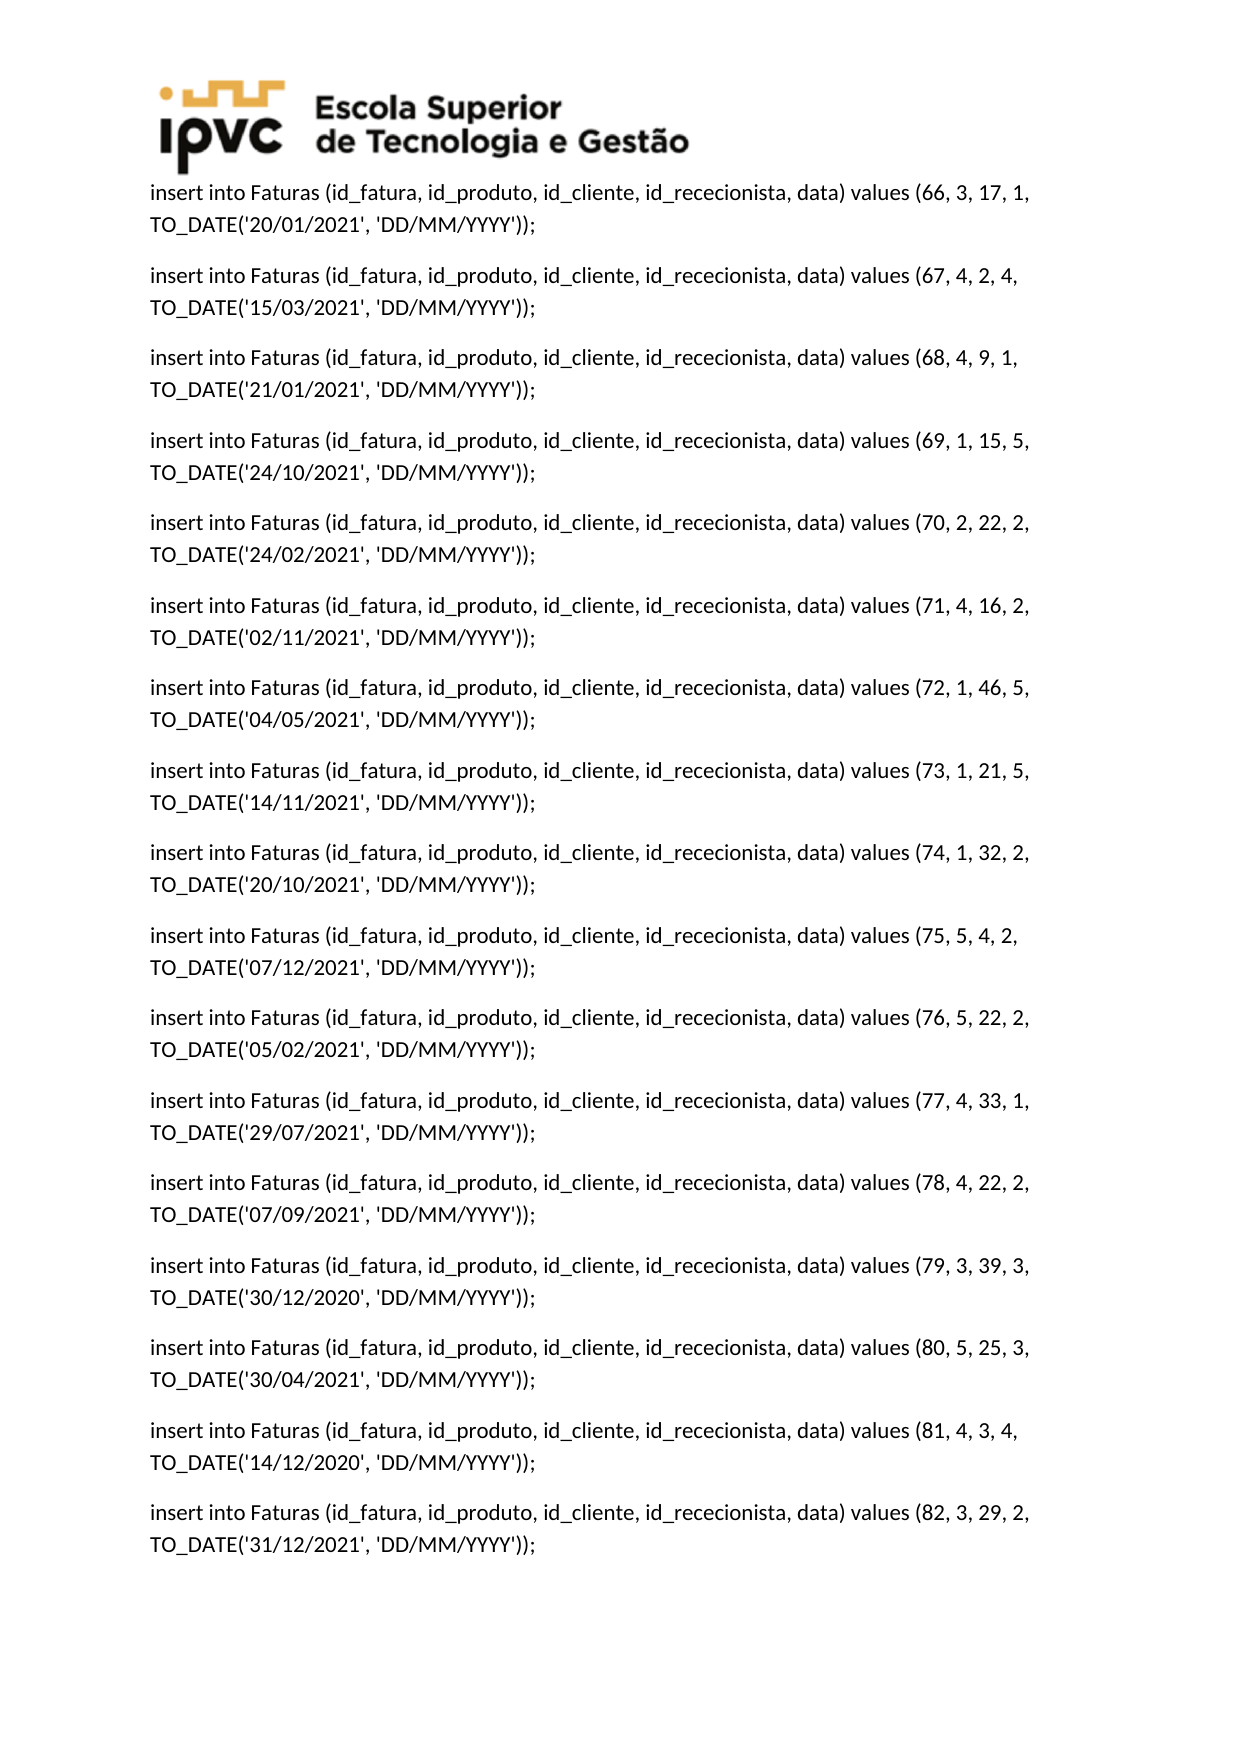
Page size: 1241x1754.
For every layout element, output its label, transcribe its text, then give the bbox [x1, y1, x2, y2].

text insert into Faturas (id_fatura, id_produto, id_cliente, id_rececionista, data) values (76, 5, 22, 2, TO_DATE('05/02/2021', 'DD/MM/YYYY')); [150, 1003, 1090, 1063]
text insert into Faturas (id_fatura, id_produto, id_cliente, id_rececionista, data) values (71, 4, 16, 2, TO_DATE('02/11/2021', 'DD/MM/YYYY')); [150, 591, 1090, 651]
text insert into Faturas (id_fatura, id_produto, id_cliente, id_rececionista, data) values (82, 3, 29, 2, TO_DATE('31/12/2021', 'DD/MM/YYYY')); [150, 1498, 1090, 1558]
text insert into Faturas (id_fatura, id_produto, id_cliente, id_rececionista, data) values (73, 1, 21, 5, TO_DATE('14/11/2021', 'DD/MM/YYYY')); [150, 756, 1090, 816]
text insert into Faturas (id_fatura, id_produto, id_cliente, id_rececionista, data) values (79, 3, 39, 3, TO_DATE('30/12/2020', 'DD/MM/YYYY')); [150, 1251, 1090, 1311]
text insert into Faturas (id_fatura, id_produto, id_cliente, id_rececionista, data) values (78, 4, 22, 2, TO_DATE('07/09/2021', 'DD/MM/YYYY')); [150, 1168, 1090, 1228]
text insert into Faturas (id_fatura, id_produto, id_cliente, id_rececionista, data) values (81, 4, 3, 4, TO_DATE('14/12/2020', 'DD/MM/YYYY')); [150, 1416, 1090, 1476]
text insert into Faturas (id_fatura, id_produto, id_cliente, id_rececionista, data) values (70, 2, 22, 2, TO_DATE('24/02/2021', 'DD/MM/YYYY')); [150, 508, 1090, 568]
text insert into Faturas (id_fatura, id_produto, id_cliente, id_rececionista, data) values (75, 5, 4, 2, TO_DATE('07/12/2021', 'DD/MM/YYYY')); [150, 921, 1090, 981]
picture [150, 73, 696, 179]
text insert into Faturas (id_fatura, id_produto, id_cliente, id_rececionista, data) values (74, 1, 32, 2, TO_DATE('20/10/2021', 'DD/MM/YYYY')); [150, 838, 1090, 898]
text insert into Faturas (id_fatura, id_produto, id_cliente, id_rececionista, data) values (77, 4, 33, 1, TO_DATE('29/07/2021', 'DD/MM/YYYY')); [150, 1086, 1090, 1146]
text insert into Faturas (id_fatura, id_produto, id_cliente, id_rececionista, data) values (68, 4, 9, 1, TO_DATE('21/01/2021', 'DD/MM/YYYY')); [150, 343, 1090, 403]
text insert into Faturas (id_fatura, id_produto, id_cliente, id_rececionista, data) values (67, 4, 2, 4, TO_DATE('15/03/2021', 'DD/MM/YYYY')); [150, 261, 1090, 321]
text insert into Faturas (id_fatura, id_produto, id_cliente, id_rececionista, data) values (72, 1, 46, 5, TO_DATE('04/05/2021', 'DD/MM/YYYY')); [150, 673, 1090, 733]
text insert into Faturas (id_fatura, id_produto, id_cliente, id_rececionista, data) values (69, 1, 15, 5, TO_DATE('24/10/2021', 'DD/MM/YYYY')); [150, 426, 1090, 486]
text insert into Faturas (id_fatura, id_produto, id_cliente, id_rececionista, data) values (66, 3, 17, 1, TO_DATE('20/01/2021', 'DD/MM/YYYY')); [150, 178, 1090, 238]
text insert into Faturas (id_fatura, id_produto, id_cliente, id_rececionista, data) values (80, 5, 25, 3, TO_DATE('30/04/2021', 'DD/MM/YYYY')); [150, 1333, 1090, 1393]
